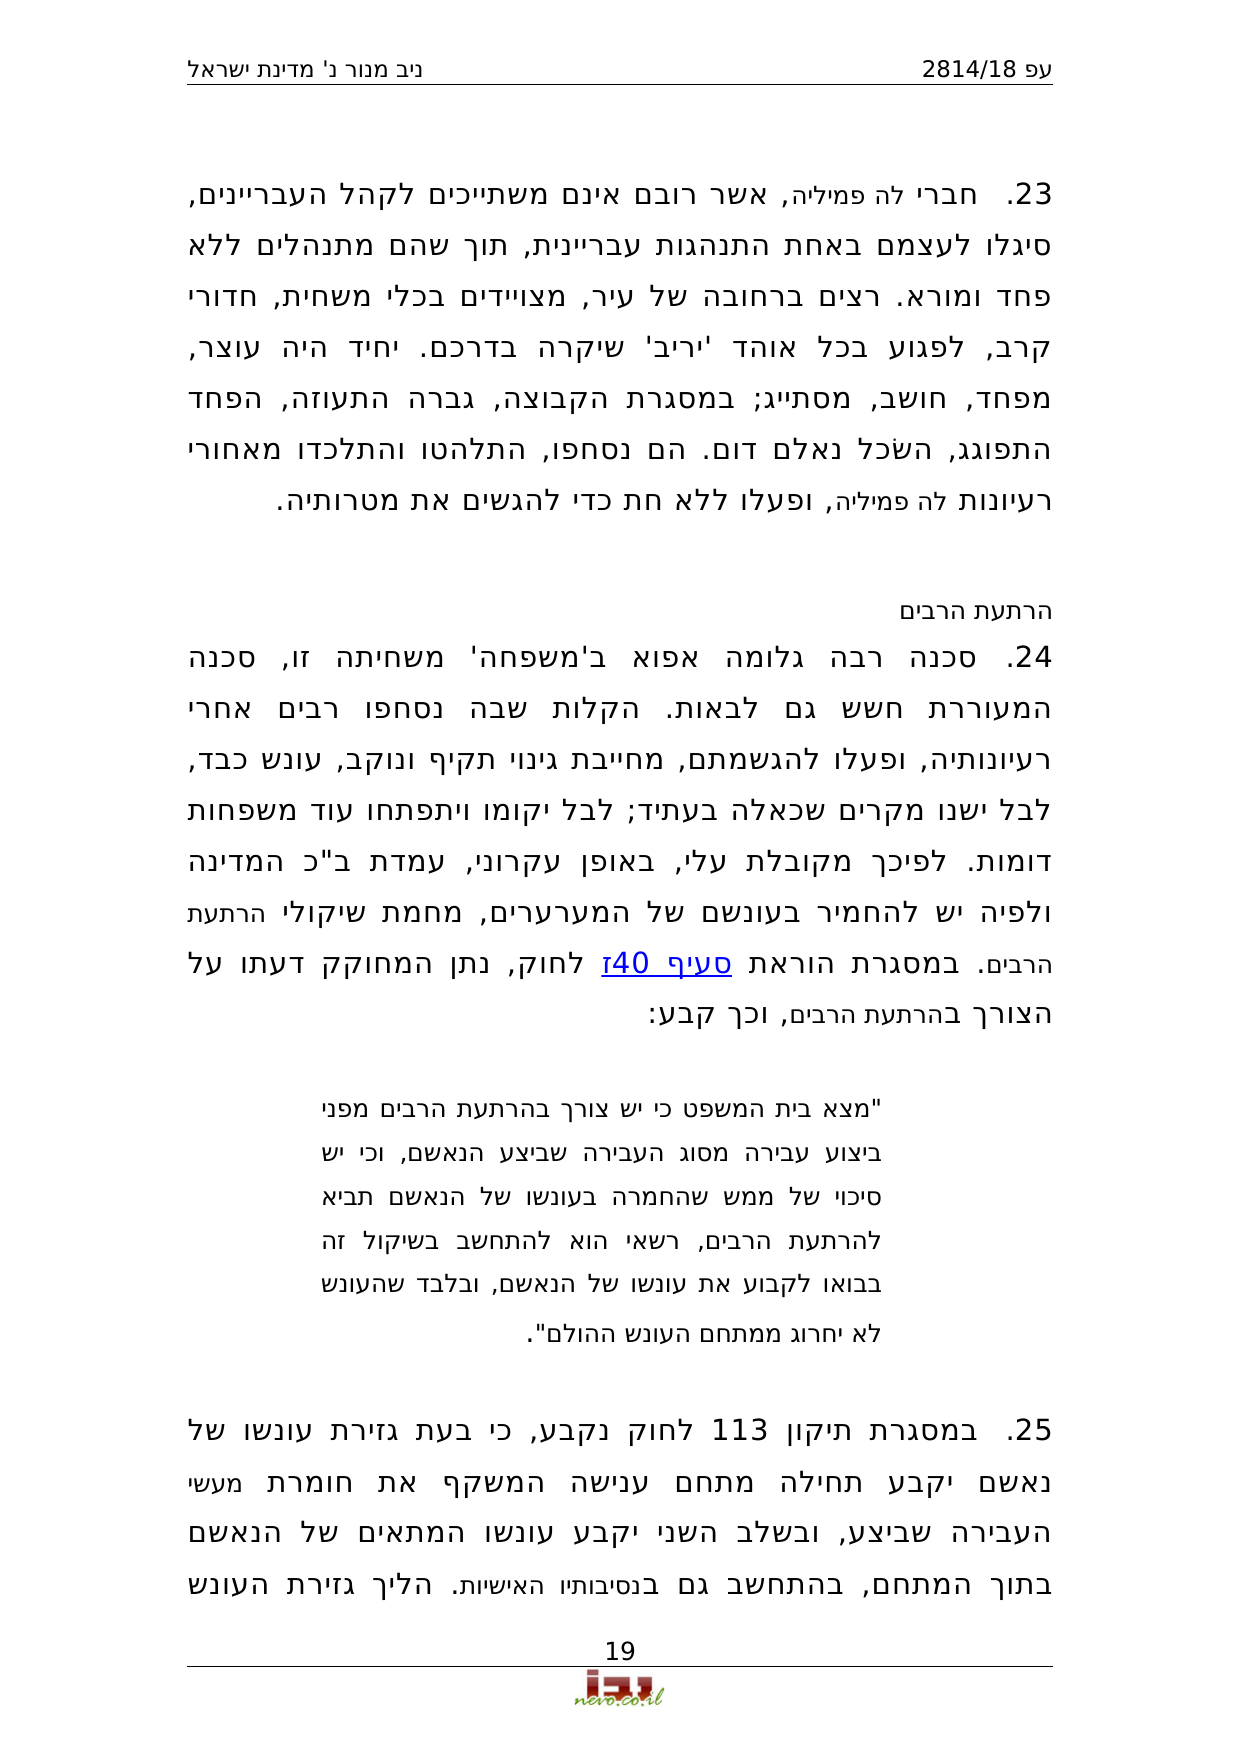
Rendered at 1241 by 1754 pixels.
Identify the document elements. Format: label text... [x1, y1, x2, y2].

text 23. חברי לה פמיליה, אשר רובם אינם משתייכים לקהל העבריינים, סיגלו לעצמם באחת התנהגות עבריינית, תוך שהם מתנהלים ללא פחד ומורא. רצים ברחובה של עיר, מצויידים בכלי משחית, חדורי קרב, לפגוע בכל אוהד 'יריב' שיקרה בדרכם. יחיד היה עוצר, מפחד, חושב, מסתייג; במסגרת הקבוצה, גברה התעוזה, הפחד התפוגג, השׂכל נאלם דום. הם נסחפו, התלהטו והתלכדו מאחורי רעיונות לה פמיליה, ופעלו ללא חת כדי להגשים את מטרותיה. [187, 177, 1053, 517]
text "מצא בית המשפט כי יש צורך בהרתעת הרבים מפני ביצוע עבירה מסוג העבירה שביצע הנאשם, וכי יש סיכוי של ממש שהחמרה בעונשו של הנאשם תביא להרתעת הרבים, רשאי הוא להתחשב בשיקול זה בבואו לקבוע את עונשו של הנאשם, ובלבד שהעונש לא יחרוג ממתחם העונש ההולם". [321, 1095, 882, 1350]
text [187, 1414, 1053, 1601]
text 24. סכנה רבה גלומה אפוא ב'משפחה' משחיתה זו, סכנה המעוררת חשש גם לבאות. הקלות שבה נסחפו רבים אחרי רעיונותיה, ופעלו להגשמתם, מחייבת גינוי תקיף ונוקב, עונש כבד, לבל ישנו מקרים שכאלה בעתיד; לבל יקומו ויתפתחו עוד משפחות דומות. לפיכך מקובלת עלי, באופן עקרוני, עמדת ב"כ המדינה ולפיה יש להחמיר בעונשם של המערערים, מחמת שיקולי הרתעת הרבים. במסגרת הוראת סעיף 40ז לחוק, נתן המחוקק דעתו על הצורך בהרתעת הרבים, וכך קבע: [187, 640, 1053, 1031]
text הרתעת הרבים [187, 597, 1053, 626]
picture [574, 1669, 666, 1707]
